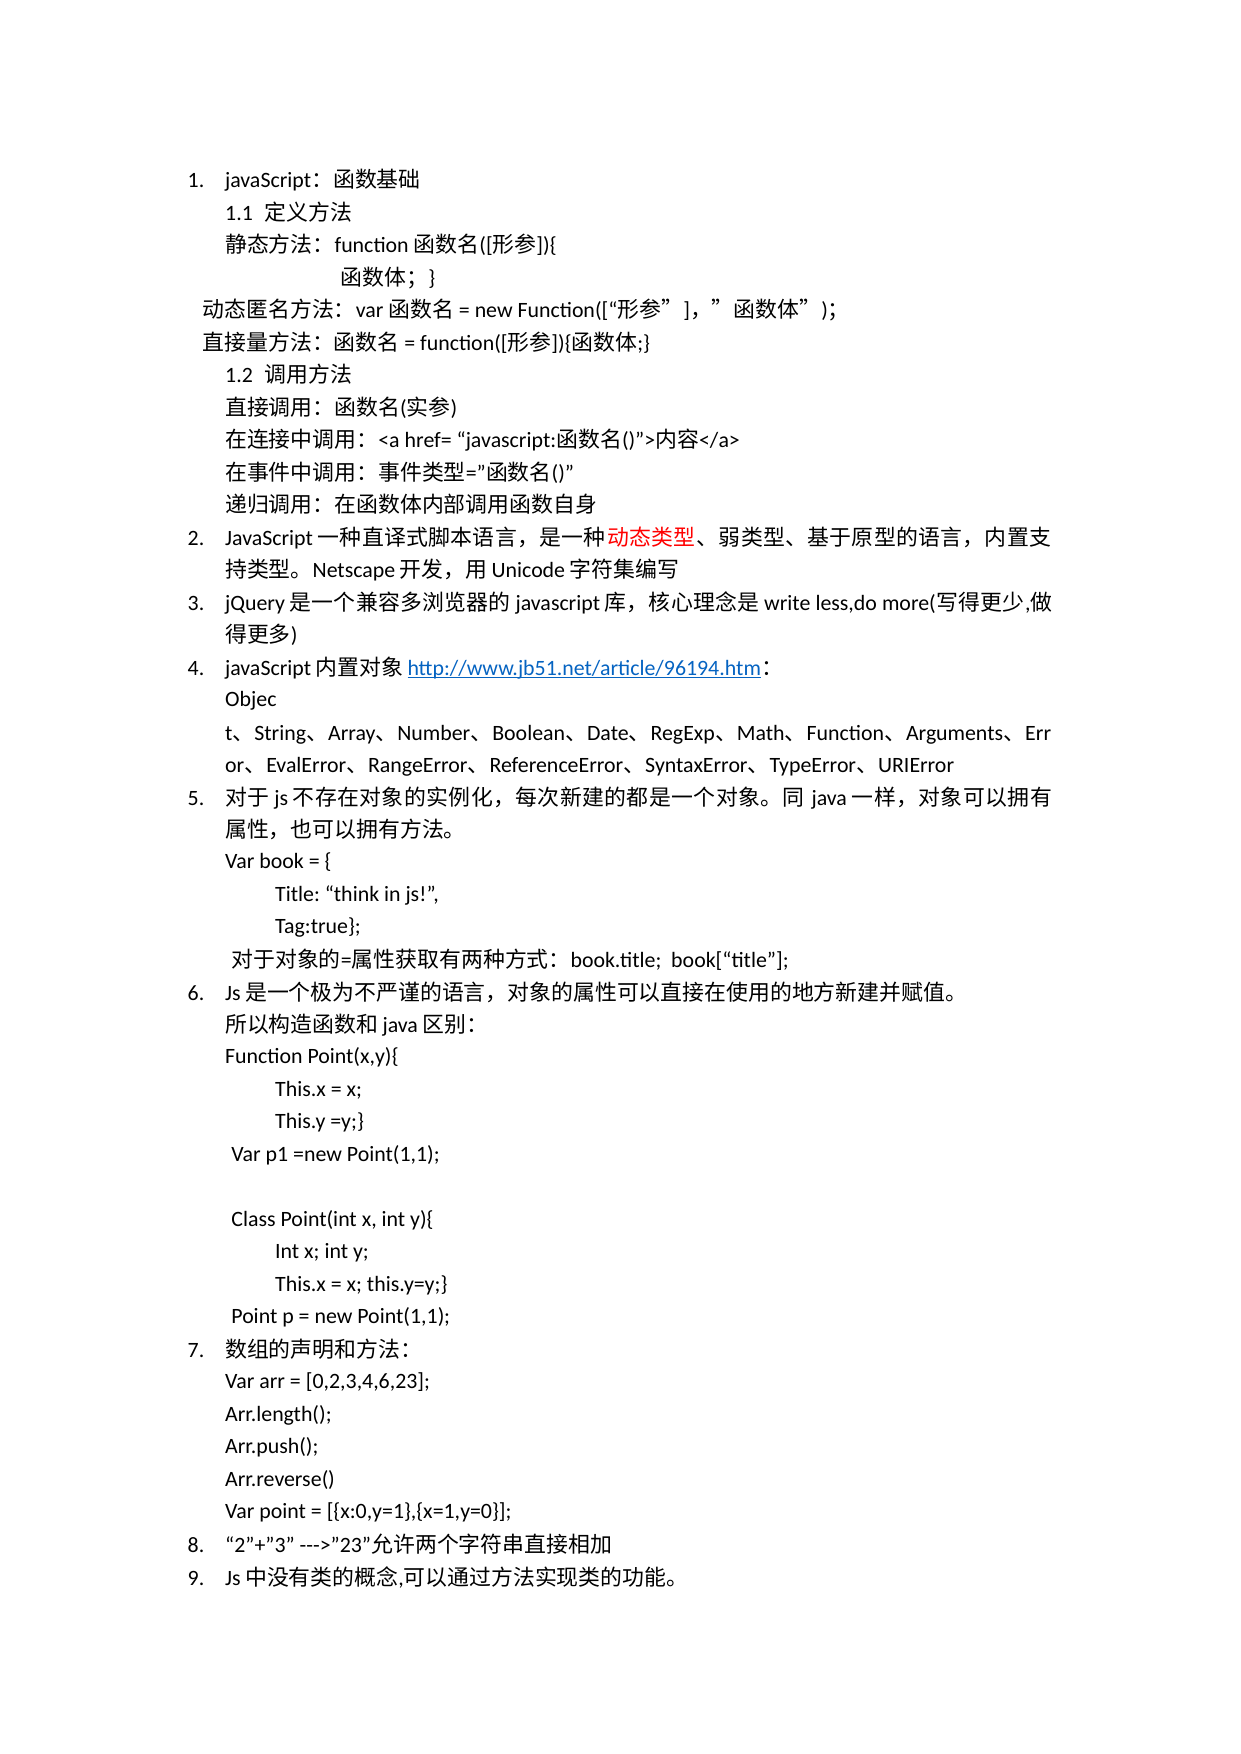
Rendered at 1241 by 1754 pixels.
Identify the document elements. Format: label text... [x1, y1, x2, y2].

text 静态方法：function 函数名([形参]){ [225, 227, 1053, 259]
list 数组的声明和方法： [187, 1332, 1053, 1364]
text 动态匿名方法：var 函数名 = new Function([“形参”]，”函数体”)； [187, 292, 1053, 324]
list 对于js不存在对象的实例化，每次新建的都是一个对象。同java一样，对象可以拥有属性，也可以拥有方法。 [187, 779, 1053, 844]
list 定义方法 [225, 194, 1053, 227]
list This.y =y;} [269, 1104, 1053, 1137]
list Var point = [{x:0,y=1},{x=1,y=0}]; [225, 1494, 1053, 1527]
list This.x = x; [269, 1072, 1053, 1104]
list “2”+”3” --->”23”允许两个字符串直接相加 [187, 1527, 1053, 1559]
text 在连接中调用：<a href= “javascript:函数名()”>内容</a> [225, 422, 1053, 454]
list 所以构造函数和java区别： [225, 1007, 1053, 1039]
list Title: “think in js!”, [275, 877, 1053, 909]
list Var book = { [225, 844, 1053, 877]
list Js是一个极为不严谨的语言，对象的属性可以直接在使用的地方新建并赋值。 [187, 974, 1053, 1007]
list Js中没有类的概念,可以通过方法实现类的功能。 [187, 1559, 1053, 1592]
list Arr.length(); [225, 1397, 1053, 1429]
list Tag:true}; [275, 909, 1053, 942]
list 调用方法 [225, 357, 1053, 389]
text 对于对象的=属性获取有两种方式：book.title; book[“title”]; [187, 942, 1053, 974]
text 在事件中调用：事件类型=”函数名()” [225, 454, 1053, 487]
list Arr.reverse() [225, 1462, 1053, 1494]
text 函数体；} [319, 259, 1053, 292]
list Var arr = [0,2,3,4,6,23]; [225, 1364, 1053, 1397]
list javaScript内置对象http://www.jb51.net/article/96194.htm： [187, 649, 1053, 682]
text 直接量方法：函数名 = function([形参]){函数体;} [187, 324, 1053, 357]
text 递归调用：在函数体内部调用函数自身 [225, 487, 1053, 519]
list Object、String、Array、Number、Boolean、Date、RegExp、Math、Function、Arguments、Error、EvalError、RangeError、ReferenceError、SyntaxError、TypeError、URIError [225, 682, 1053, 779]
text This.x = x; this.y=y;} [231, 1267, 1053, 1299]
list javaScript：函数基础 [187, 162, 1053, 194]
text Var p1 =new Point(1,1); [187, 1137, 1053, 1169]
list jQuery是一个兼容多浏览器的javascript库，核心理念是write less,do more(写得更少,做得更多) [187, 584, 1053, 649]
list Function Point(x,y){ [225, 1039, 1053, 1072]
text Point p = new Point(1,1); [187, 1299, 1053, 1332]
list JavaScript一种直译式脚本语言，是一种动态类型、弱类型、基于原型的语言，内置支持类型。Netscape开发，用Unicode字符集编写 [187, 519, 1053, 584]
list Arr.push(); [225, 1429, 1053, 1462]
text Int x; int y; [275, 1234, 1053, 1267]
text Class Point(int x, int y){ [187, 1202, 1053, 1234]
text 直接调用：函数名(实参) [225, 389, 1053, 422]
